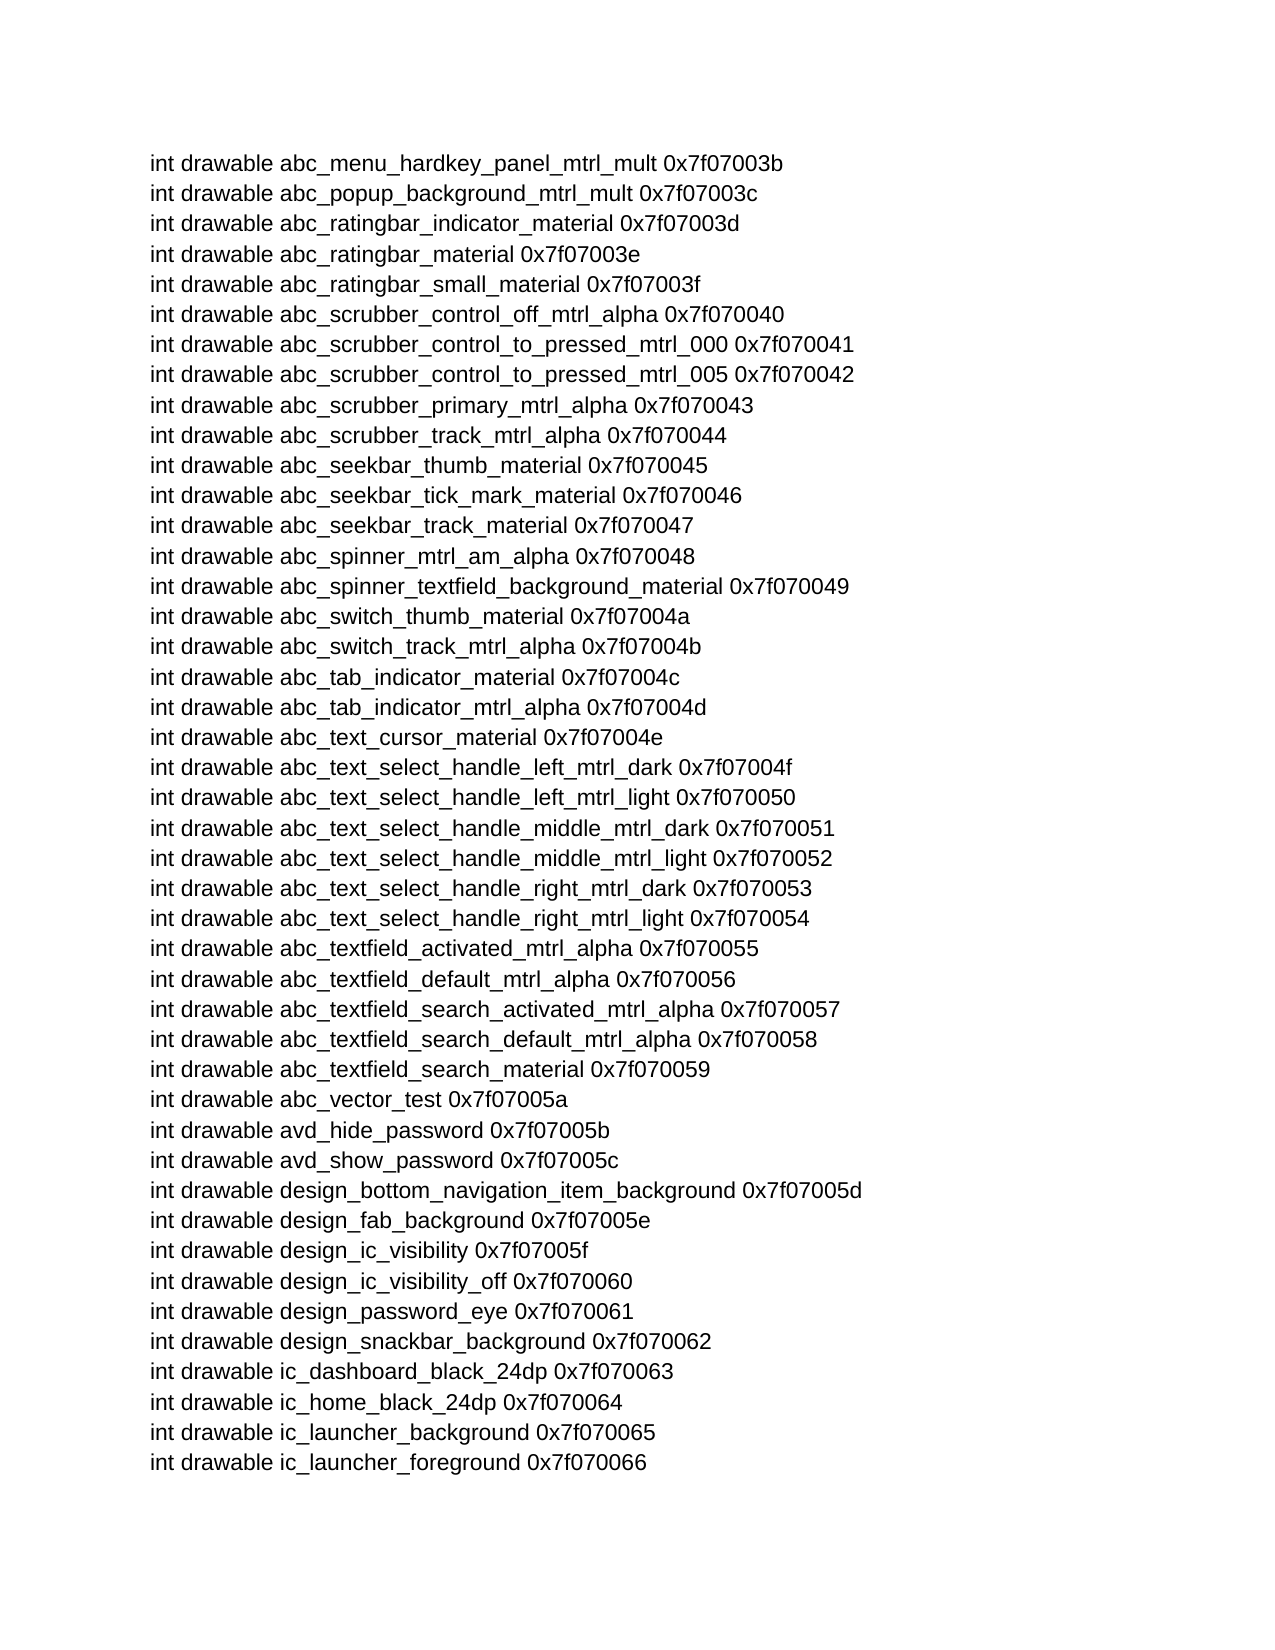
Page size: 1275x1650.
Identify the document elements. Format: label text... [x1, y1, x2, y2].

text int drawable abc_text_select_handle_left_mtrl_dark 0x7f07004f [150, 754, 1125, 781]
text int drawable abc_seekbar_tick_mark_material 0x7f070046 [150, 482, 1125, 509]
text int drawable abc_switch_thumb_material 0x7f07004a [150, 603, 1125, 629]
text int drawable abc_scrubber_control_off_mtrl_alpha 0x7f070040 [150, 301, 1125, 327]
text int drawable design_password_eye 0x7f070061 [150, 1298, 1125, 1324]
text int drawable design_bottom_navigation_item_background 0x7f07005d [150, 1177, 1125, 1203]
text int drawable avd_show_password 0x7f07005c [150, 1147, 1125, 1173]
text int drawable abc_tab_indicator_material 0x7f07004c [150, 663, 1125, 690]
text int drawable abc_text_cursor_material 0x7f07004e [150, 724, 1125, 750]
text int drawable abc_scrubber_primary_mtrl_alpha 0x7f070043 [150, 392, 1125, 418]
text int drawable abc_seekbar_track_material 0x7f070047 [150, 512, 1125, 539]
text int drawable design_fab_background 0x7f07005e [150, 1207, 1125, 1234]
text int drawable abc_scrubber_control_to_pressed_mtrl_000 0x7f070041 [150, 331, 1125, 358]
text int drawable abc_text_select_handle_right_mtrl_dark 0x7f070053 [150, 875, 1125, 901]
text int drawable abc_spinner_textfield_background_material 0x7f070049 [150, 573, 1125, 599]
text int drawable abc_vector_test 0x7f07005a [150, 1086, 1125, 1113]
text int drawable ic_dashboard_black_24dp 0x7f070063 [150, 1358, 1125, 1385]
text int drawable abc_textfield_search_default_mtrl_alpha 0x7f070058 [150, 1026, 1125, 1052]
text int drawable abc_switch_track_mtrl_alpha 0x7f07004b [150, 633, 1125, 660]
text int drawable abc_text_select_handle_middle_mtrl_light 0x7f070052 [150, 845, 1125, 871]
text int drawable abc_ratingbar_indicator_material 0x7f07003d [150, 210, 1125, 237]
text int drawable abc_ratingbar_small_material 0x7f07003f [150, 271, 1125, 297]
text int drawable abc_ratingbar_material 0x7f07003e [150, 241, 1125, 267]
text int drawable ic_home_black_24dp 0x7f070064 [150, 1388, 1125, 1415]
text int drawable abc_textfield_search_material 0x7f070059 [150, 1056, 1125, 1083]
text int drawable abc_text_select_handle_left_mtrl_light 0x7f070050 [150, 784, 1125, 811]
text int drawable abc_seekbar_thumb_material 0x7f070045 [150, 452, 1125, 478]
text int drawable avd_hide_password 0x7f07005b [150, 1117, 1125, 1143]
text int drawable abc_text_select_handle_middle_mtrl_dark 0x7f070051 [150, 814, 1125, 841]
text int drawable abc_textfield_activated_mtrl_alpha 0x7f070055 [150, 935, 1125, 962]
text int drawable design_ic_visibility_off 0x7f070060 [150, 1268, 1125, 1294]
text int drawable abc_tab_indicator_mtrl_alpha 0x7f07004d [150, 694, 1125, 720]
text int drawable abc_spinner_mtrl_am_alpha 0x7f070048 [150, 543, 1125, 569]
text int drawable abc_popup_background_mtrl_mult 0x7f07003c [150, 180, 1125, 207]
text int drawable ic_launcher_foreground 0x7f070066 [150, 1449, 1125, 1475]
text int drawable ic_launcher_background 0x7f070065 [150, 1419, 1125, 1445]
text int drawable abc_text_select_handle_right_mtrl_light 0x7f070054 [150, 905, 1125, 932]
text int drawable abc_scrubber_track_mtrl_alpha 0x7f070044 [150, 422, 1125, 448]
text int drawable abc_textfield_search_activated_mtrl_alpha 0x7f070057 [150, 996, 1125, 1022]
text int drawable design_ic_visibility 0x7f07005f [150, 1237, 1125, 1264]
text int drawable design_snackbar_background 0x7f070062 [150, 1328, 1125, 1354]
text int drawable abc_textfield_default_mtrl_alpha 0x7f070056 [150, 966, 1125, 992]
text int drawable abc_scrubber_control_to_pressed_mtrl_005 0x7f070042 [150, 361, 1125, 388]
text int drawable abc_menu_hardkey_panel_mtrl_mult 0x7f07003b [150, 150, 1125, 176]
